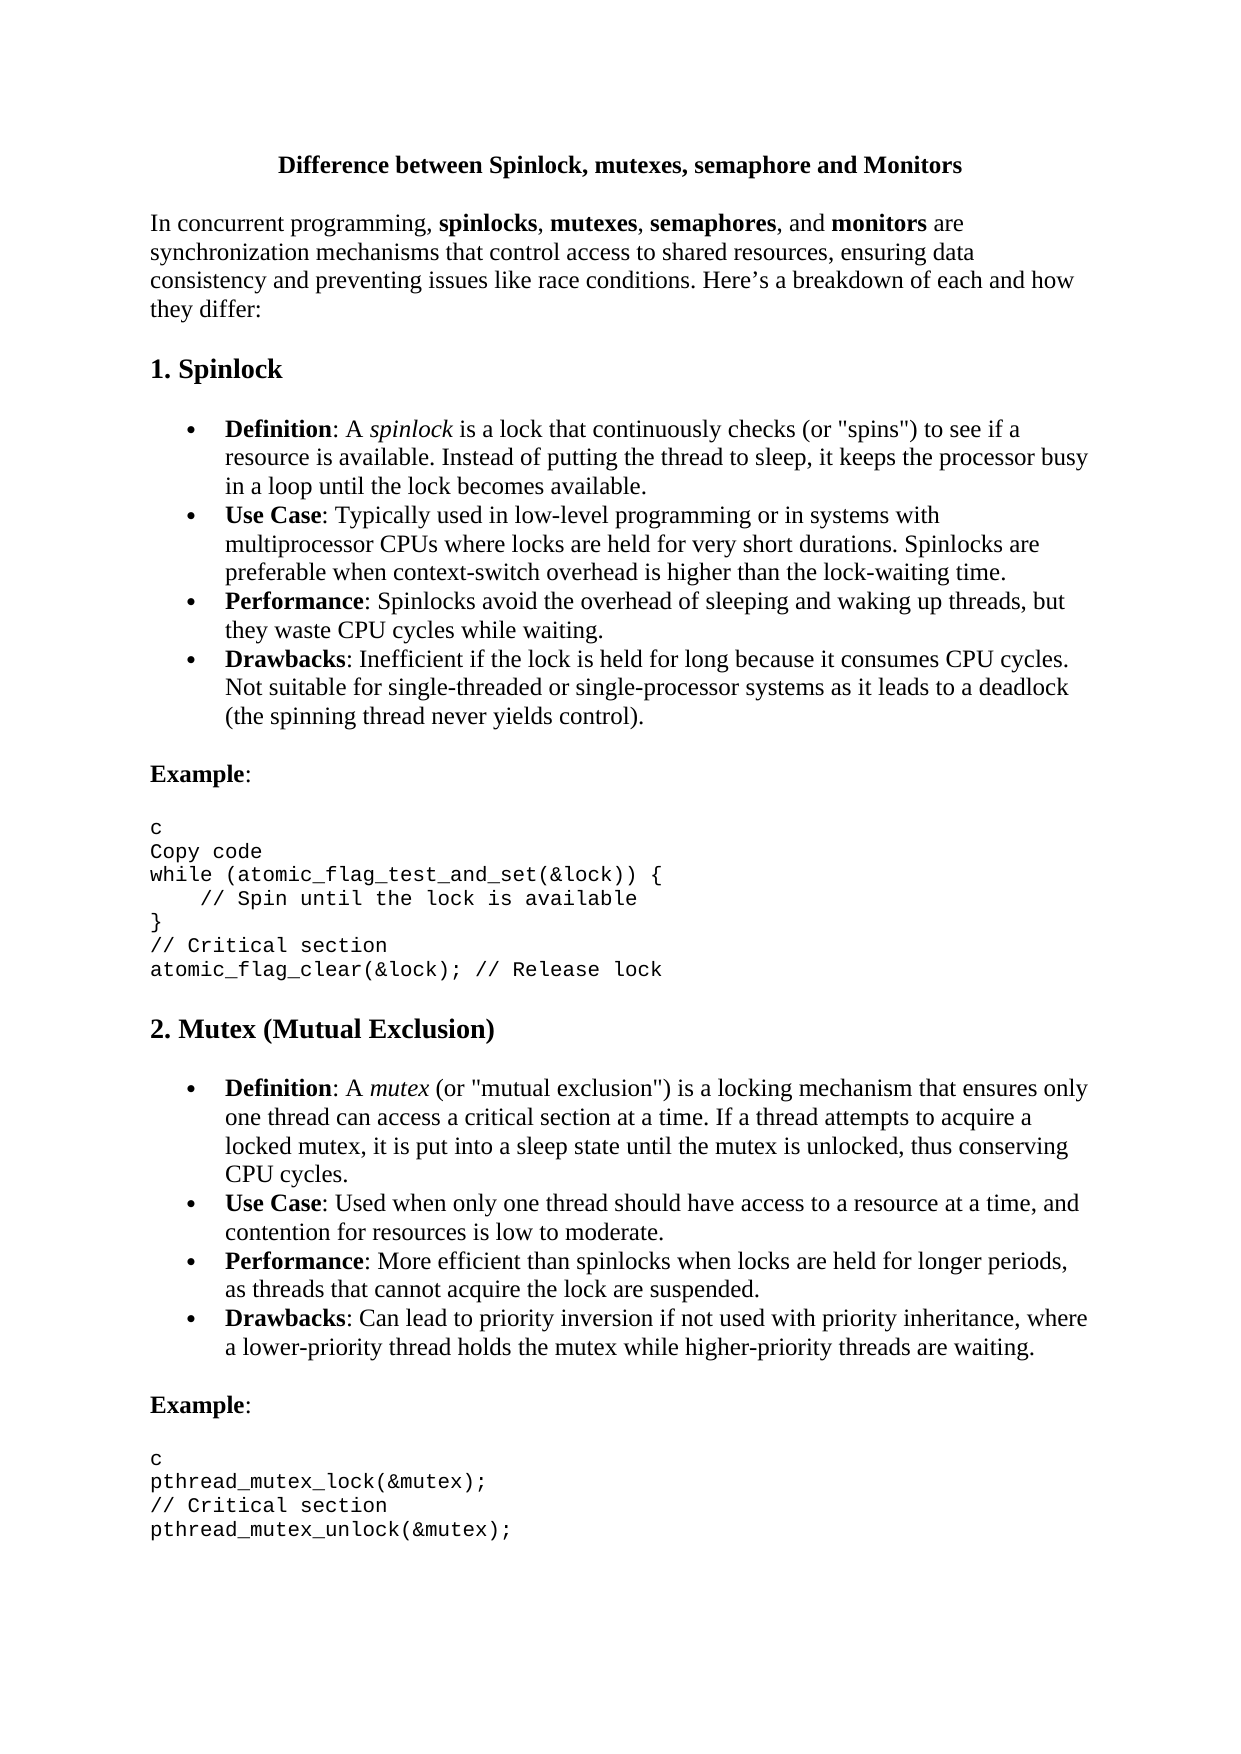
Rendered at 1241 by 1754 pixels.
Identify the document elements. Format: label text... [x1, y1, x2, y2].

text } [150, 912, 1090, 935]
list Definition: A mutex (or "mutual exclusion") is a locking mechanism that ensures only one thread can access a critical section at a time. If a thread attempts to acquire a locked mutex, it is put into a sleep state until the mutex is unlocked, thus conserving CPU cycles. [187, 1073, 1090, 1188]
text c [150, 1448, 1090, 1471]
text // Critical section [150, 935, 1090, 959]
text c [150, 817, 1090, 841]
text pthread_mutex_unlock(&mutex); [150, 1519, 1090, 1542]
text 1. Spinlock [150, 352, 1090, 384]
list Use Case: Used when only one thread should have access to a resource at a time, and contention for resources is low to moderate. [187, 1188, 1090, 1246]
text // Spin until the lock is available [150, 888, 1090, 912]
list Performance: Spinlocks avoid the overhead of sleeping and waking up threads, but they waste CPU cycles while waiting. [187, 586, 1090, 644]
text Difference between Spinlock, mutexes, semaphore and Monitors [150, 150, 1090, 179]
text 2. Mutex (Mutual Exclusion) [150, 1012, 1090, 1044]
text atomic_flag_clear(&lock); // Release lock [150, 959, 1090, 982]
list Drawbacks: Can lead to priority inversion if not used with priority inheritance, where a lower-priority thread holds the mutex while higher-priority threads are waiting. [187, 1303, 1090, 1361]
list Performance: More efficient than spinlocks when locks are held for longer periods, as threads that cannot acquire the lock are suspended. [187, 1246, 1090, 1303]
text Copy code [150, 841, 1090, 864]
list Use Case: Typically used in low-level programming or in systems with multiprocessor CPUs where locks are held for very short durations. Spinlocks are preferable when context-switch overhead is higher than the lock-waiting time. [187, 500, 1090, 586]
text while (atomic_flag_test_and_set(&lock)) { [150, 864, 1090, 888]
text pthread_mutex_lock(&mutex); [150, 1471, 1090, 1495]
list Drawbacks: Inefficient if the lock is held for long because it consumes CPU cycles. Not suitable for single-threaded or single-processor systems as it leads to a deadlock (the spinning thread never yields control). [187, 644, 1090, 730]
text Example: [150, 759, 1090, 788]
text In concurrent programming, spinlocks, mutexes, semaphores, and monitors are synchronization mechanisms that control access to shared resources, ensuring data consistency and preventing issues like race conditions. Here’s a breakdown of each and how they differ: [150, 208, 1090, 323]
text // Critical section [150, 1495, 1090, 1519]
text Example: [150, 1390, 1090, 1419]
list Definition: A spinlock is a lock that continuously checks (or "spins") to see if a resource is available. Instead of putting the thread to sleep, it keeps the processor busy in a loop until the lock becomes available. [187, 414, 1090, 500]
